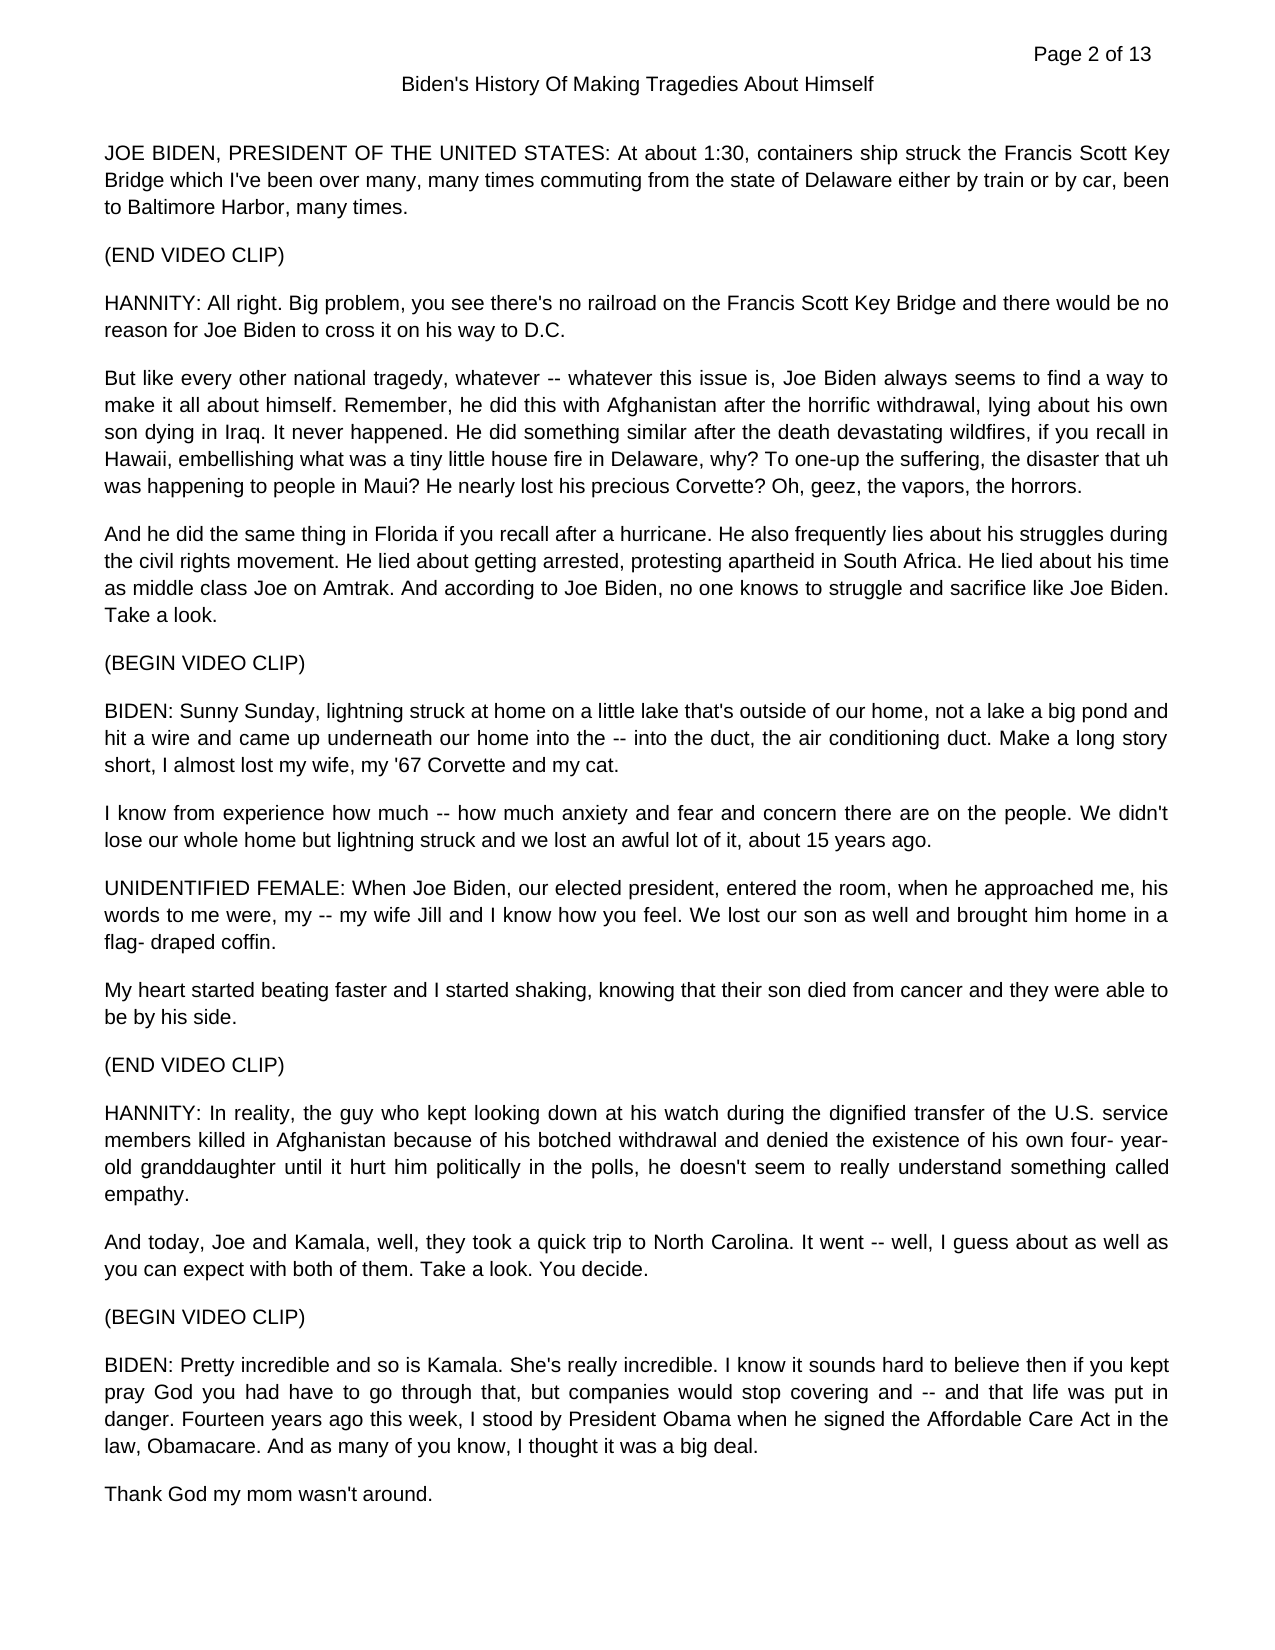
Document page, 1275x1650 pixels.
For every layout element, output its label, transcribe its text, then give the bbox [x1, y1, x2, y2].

text (END VIDEO CLIP) [104, 1050, 1171, 1077]
text I know from experience how much -- how much anxiety and fear and concern there are on the people. We didn't lose our whole home but lightning struck and we lost an awful lot of it, about 15 years ago. [104, 798, 1171, 852]
text But like every other national tragedy, whatever -- whatever this issue is, Joe Biden always seems to find a way to make it all about himself. Remember, he did this with Afghanistan after the horrific withdrawal, lying about his own son dying in Iraq. It never happened. He did something similar after the death devastating wildfires, if you recall in Hawaii, embellishing what was a tiny little house fire in Delaware, why? To one-up the suffering, the disaster that uh was happening to people in Maui? He nearly lost his precious Corvette? Oh, geez, the vapors, the horrors. [104, 362, 1171, 498]
text BIDEN: Sunny Sunday, lightning struck at home on a little lake that's outside of our home, not a lake a big pond and hit a wire and came up underneath our home into the -- into the duct, the air conditioning duct. Make a long story short, I almost lost my wife, my '67 Corvette and my cat. [104, 696, 1171, 777]
text (END VIDEO CLIP) [104, 239, 1171, 267]
text And today, Joe and Kamala, well, they took a quick trip to North Carolina. It went -- well, I guess about as well as you can expect with both of them. Take a look. You decide. [104, 1227, 1171, 1281]
text Thank God my mom wasn't around. [104, 1479, 1171, 1506]
text HANNITY: All right. Big problem, you see there's no railroad on the Francis Scott Key Bridge and there would be no reason for Joe Biden to cross it on his way to D.C. [104, 287, 1171, 342]
text UNIDENTIFIED FEMALE: When Joe Biden, our elected president, entered the room, when he approached me, his words to me were, my -- my wife Jill and I know how you feel. We lost our son as well and brought him home in a flag- draped coffin. [104, 873, 1171, 954]
text (BEGIN VIDEO CLIP) [104, 1302, 1171, 1329]
text My heart started beating faster and I started shaking, knowing that their son died from cancer and they were able to be by his side. [104, 975, 1171, 1029]
text (BEGIN VIDEO CLIP) [104, 648, 1171, 675]
text JOE BIDEN, PRESIDENT OF THE UNITED STATES: At about 1:30, containers ship struck the Francis Scott Key Bridge which I've been over many, many times commuting from the state of Delaware either by train or by car, been to Baltimore Harbor, many times. [104, 137, 1171, 219]
text BIDEN: Pretty incredible and so is Kamala. She's really incredible. I know it sounds hard to believe then if you kept pray God you had have to go through that, but companies would stop covering and -- and that life was put in danger. Fourteen years ago this week, I stood by President Obama when he signed the Affordable Care Act in the law, Obamacare. And as many of you know, I thought it was a big deal. [104, 1350, 1171, 1458]
text HANNITY: In reality, the guy who kept looking down at his watch during the dignified transfer of the U.S. service members killed in Afghanistan because of his botched withdrawal and denied the existence of his own four- year-old granddaughter until it hurt him politically in the polls, he doesn't seem to really understand something called empathy. [104, 1098, 1171, 1206]
text And he did the same thing in Florida if you recall after a hurricane. He also frequently lies about his struggles during the civil rights movement. He lied about getting arrested, protesting apartheid in South Africa. He lied about his time as middle class Joe on Amtrak. And according to Joe Biden, no one knows to struggle and sacrifice like Joe Biden. Take a look. [104, 519, 1171, 627]
